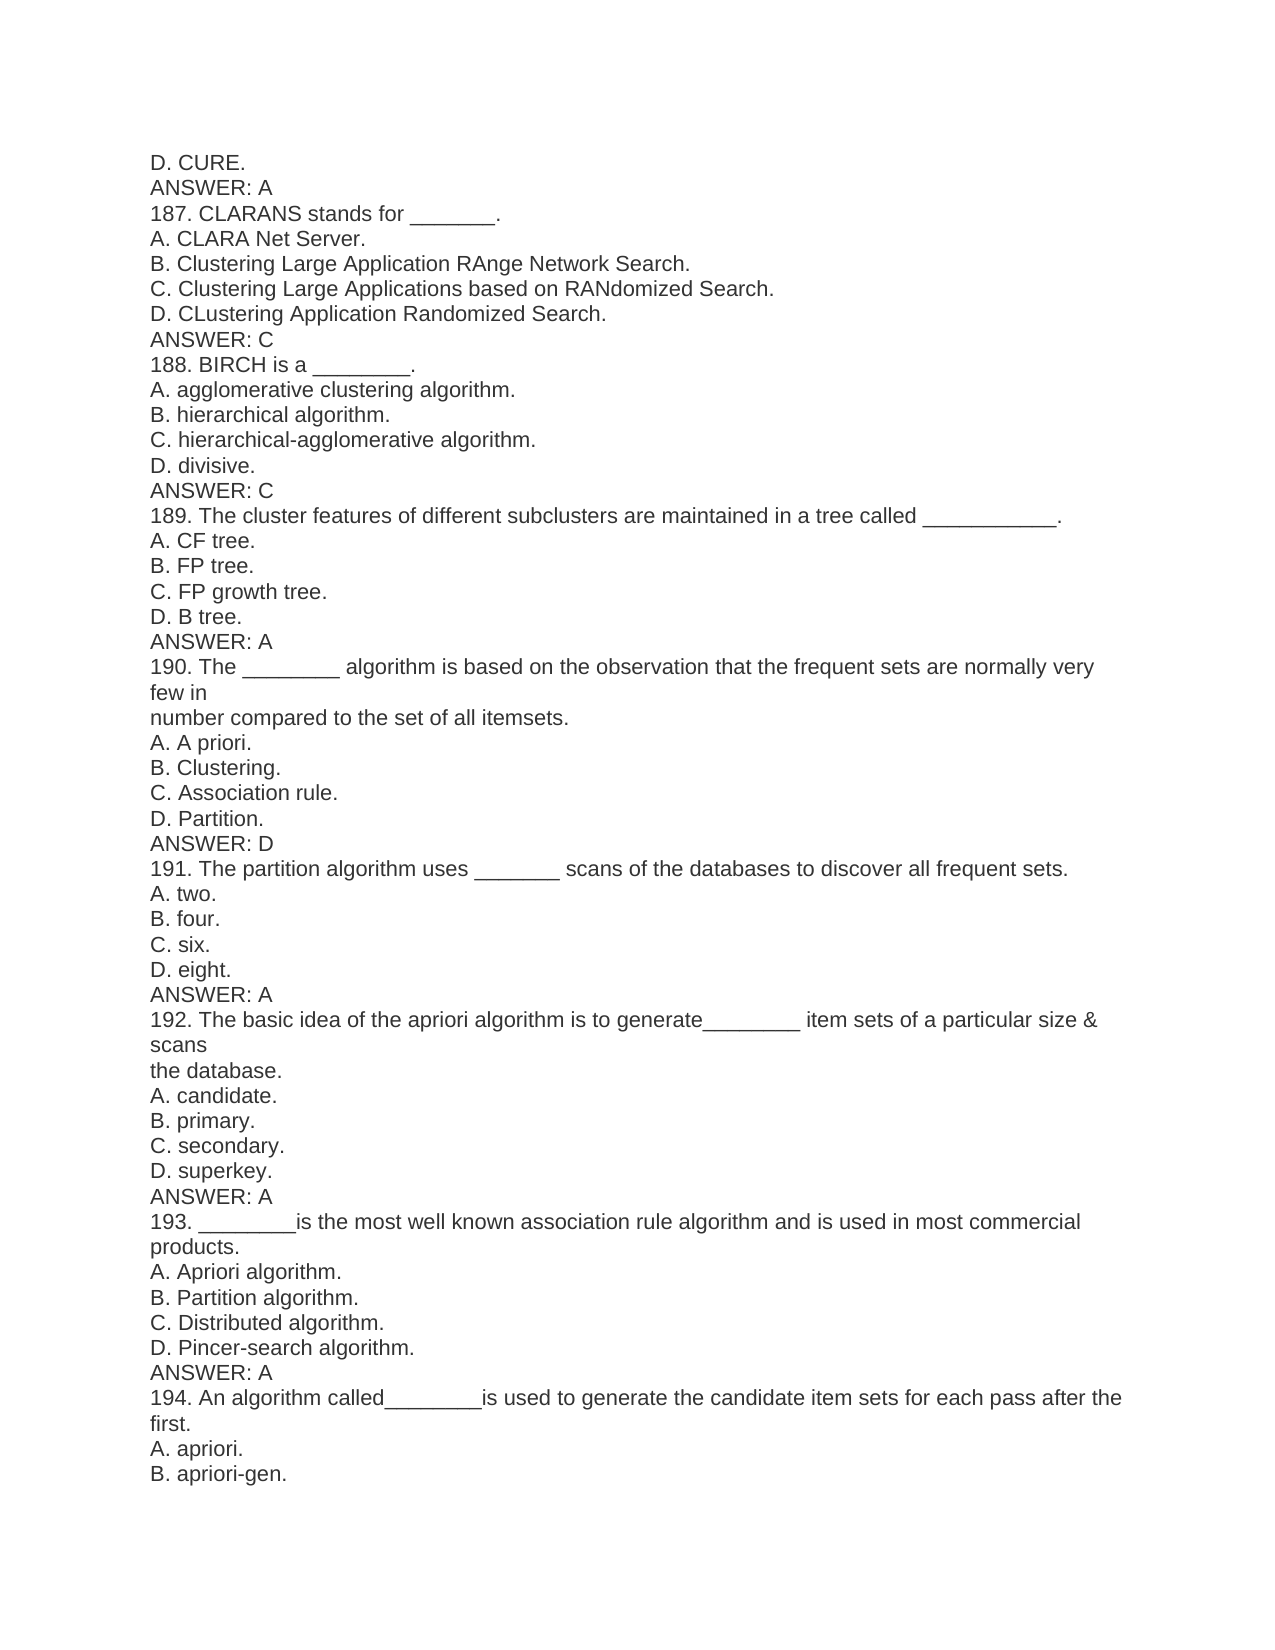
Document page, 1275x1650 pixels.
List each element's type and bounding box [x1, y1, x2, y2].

text [150, 150, 1125, 1486]
